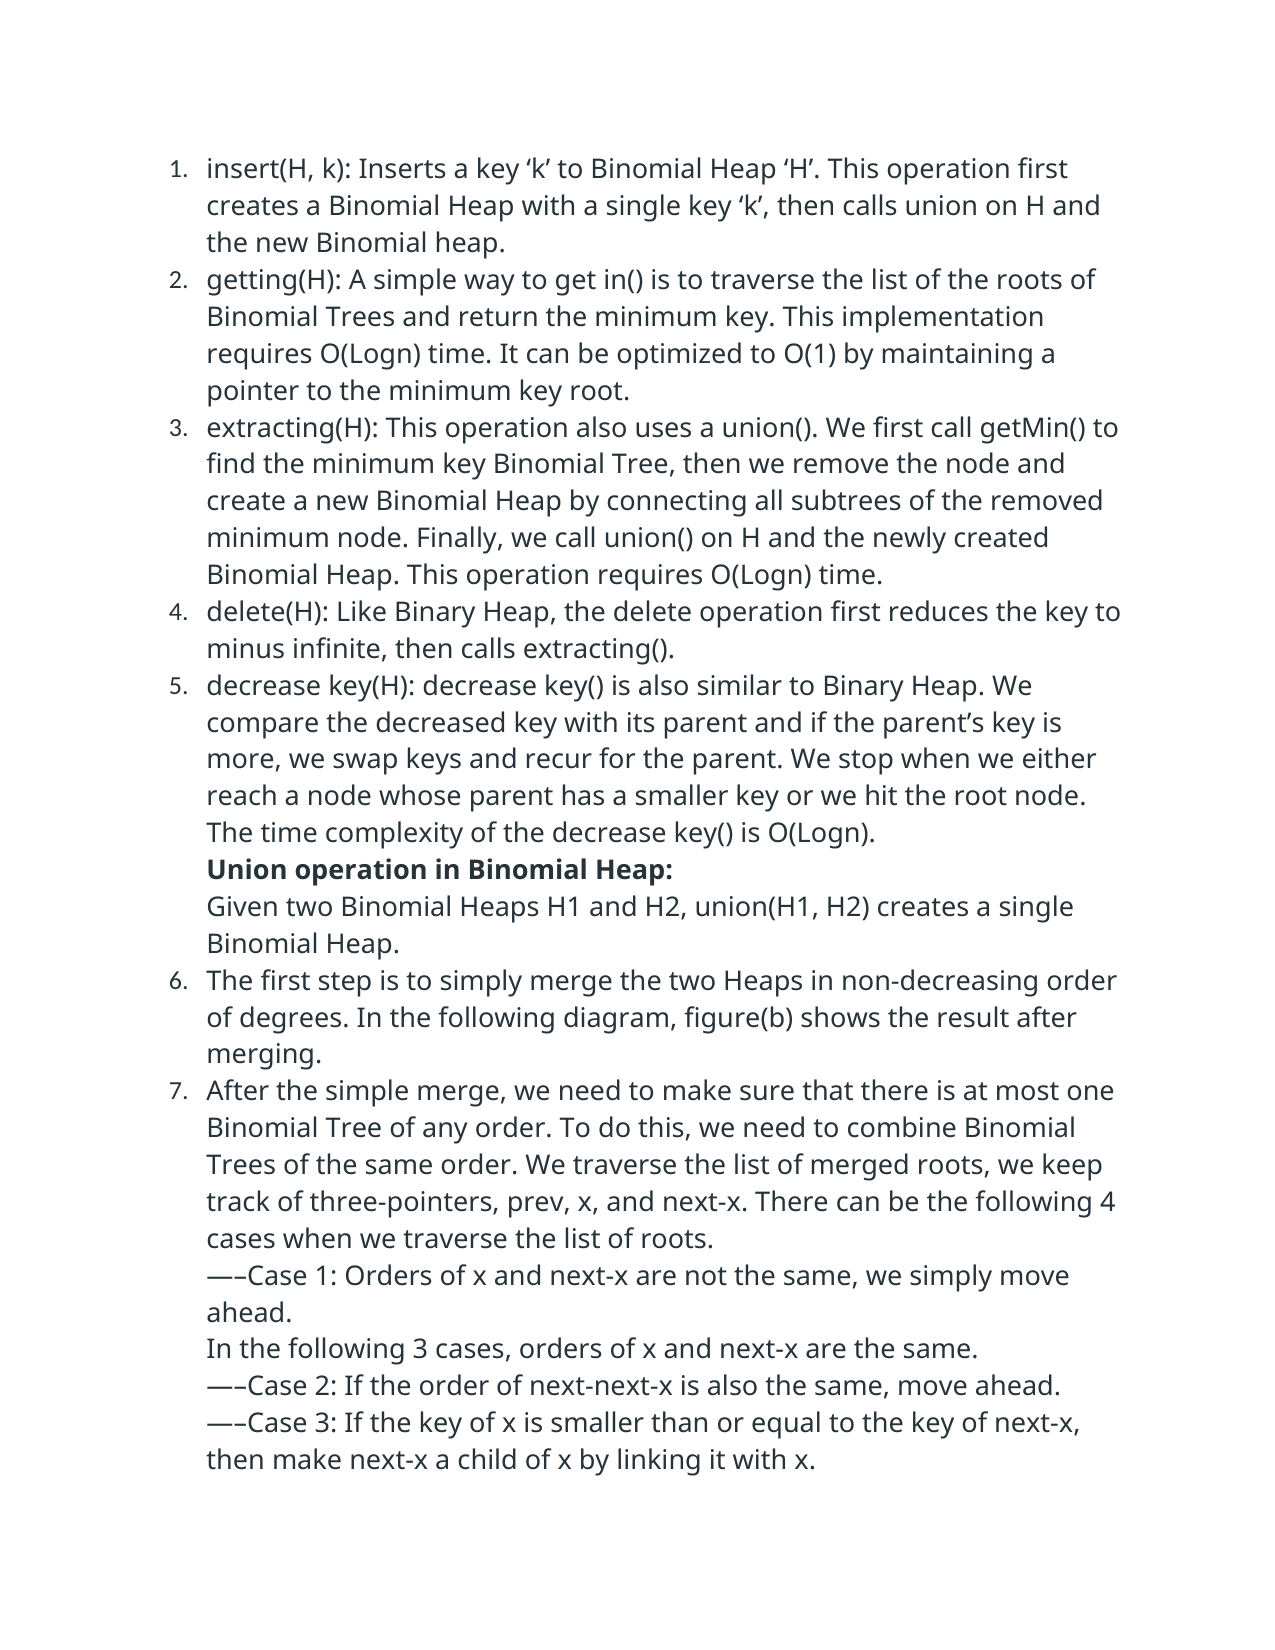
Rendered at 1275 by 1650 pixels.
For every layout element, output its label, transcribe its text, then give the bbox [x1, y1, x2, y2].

list insert(H, k): Inserts a key ‘k’ to Binomial Heap ‘H’. This operation first creates a Binomial Heap with a single key ‘k’, then calls union on H and the new Binomial heap. [169, 150, 1125, 261]
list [169, 1072, 1125, 1477]
list decrease key(H): decrease key() is also similar to Binary Heap. We compare the decreased key with its parent and if the parent’s key is more, we swap keys and recur for the parent. We stop when we either reach a node whose parent has a smaller key or we hit the root node. The time complexity of the decrease key() is O(Logn). Union operation in Binomial Heap: Given two Binomial Heaps H1 and H2, union(H1, H2) creates a single Binomial Heap. [169, 666, 1125, 961]
list extracting(H): This operation also uses a union(). We first call getMin() to find the minimum key Binomial Tree, then we remove the node and create a new Binomial Heap by connecting all subtrees of the removed minimum node. Finally, we call union() on H and the newly created Binomial Heap. This operation requires O(Logn) time. [169, 408, 1125, 592]
list getting(H): A simple way to get in() is to traverse the list of the roots of Binomial Trees and return the minimum key. This implementation requires O(Logn) time. It can be optimized to O(1) by maintaining a pointer to the minimum key root. [169, 261, 1125, 408]
list The first step is to simply merge the two Heaps in non-decreasing order of degrees. In the following diagram, figure(b) shows the result after merging. [169, 961, 1125, 1072]
list delete(H): Like Binary Heap, the delete operation first reduces the key to minus infinite, then calls extracting(). [169, 592, 1125, 666]
